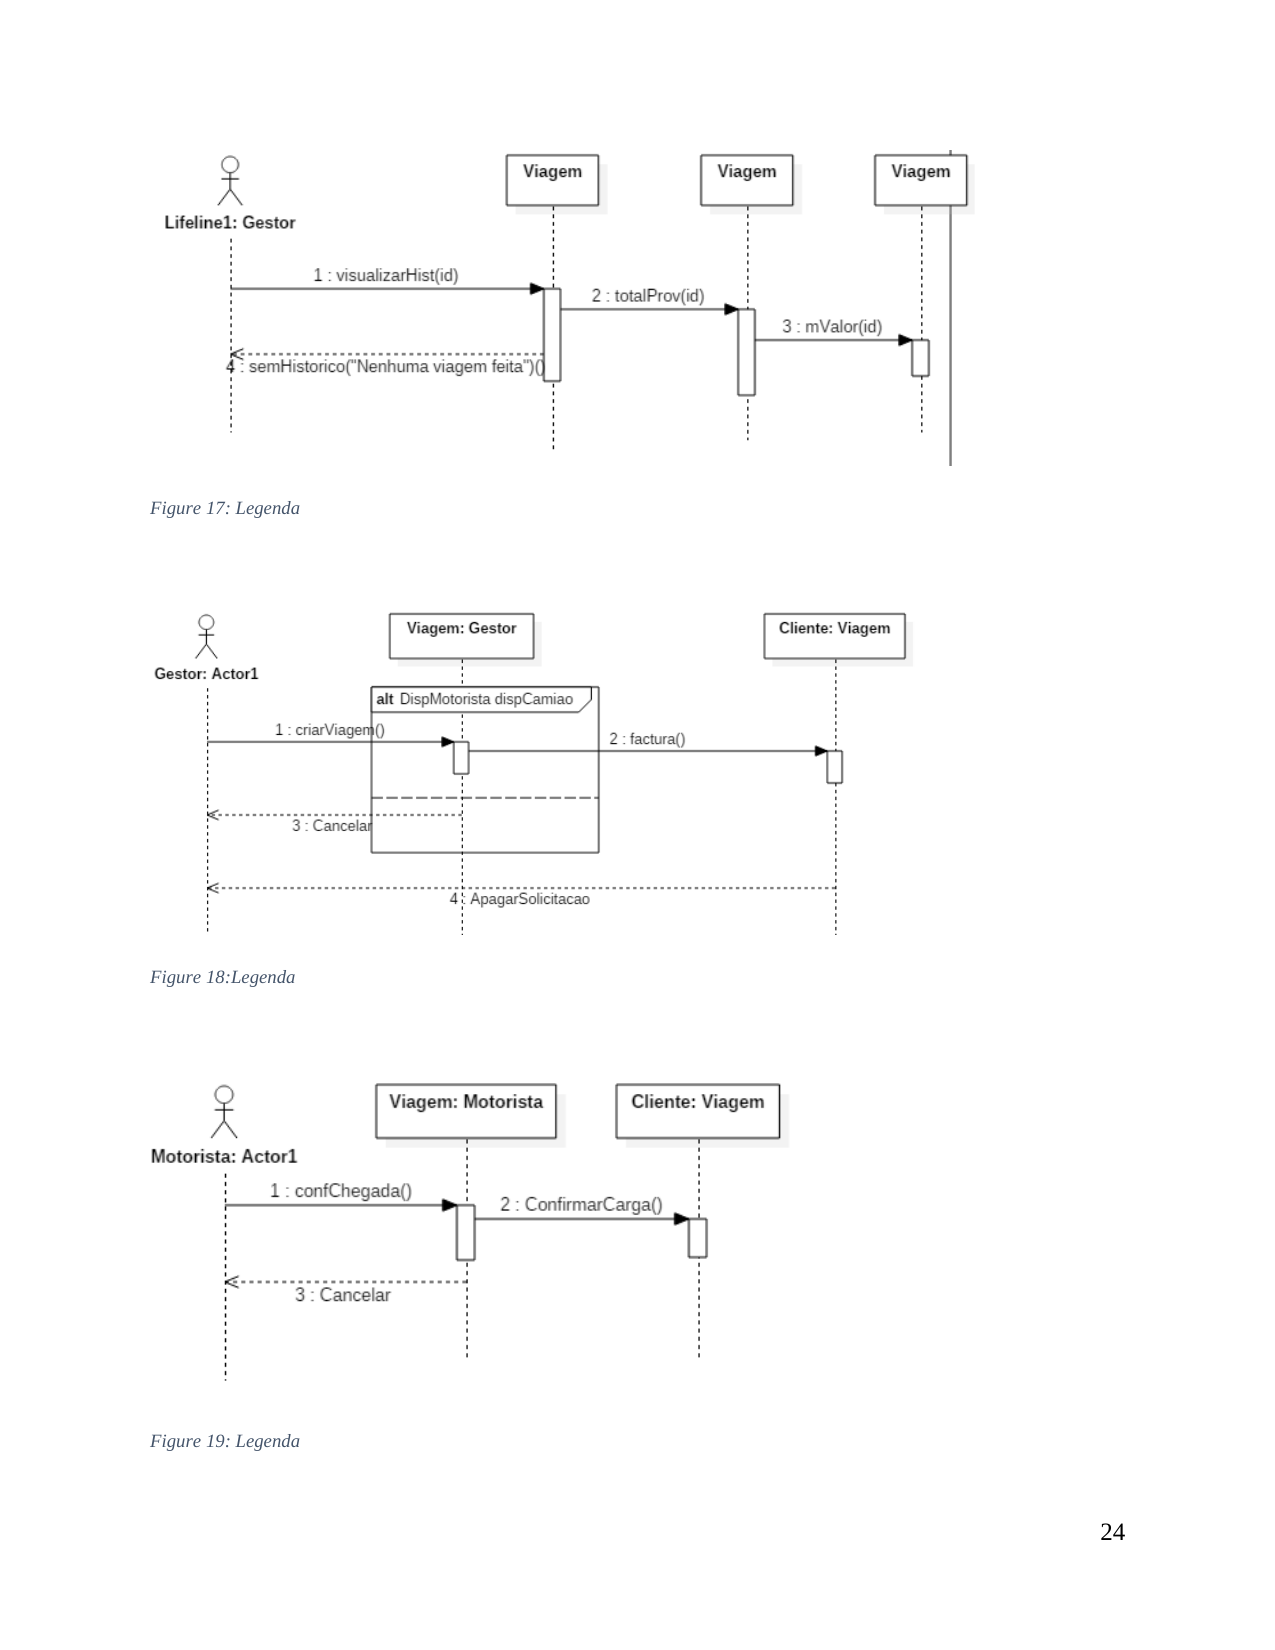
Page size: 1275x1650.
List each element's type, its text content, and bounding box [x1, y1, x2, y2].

text Figure 18:Legenda [150, 966, 1125, 987]
text Figure 17: Legenda [150, 497, 1125, 518]
picture [150, 1068, 936, 1400]
picture [150, 150, 975, 466]
text Figure 19: Legenda [150, 1430, 1125, 1452]
picture [150, 598, 953, 935]
